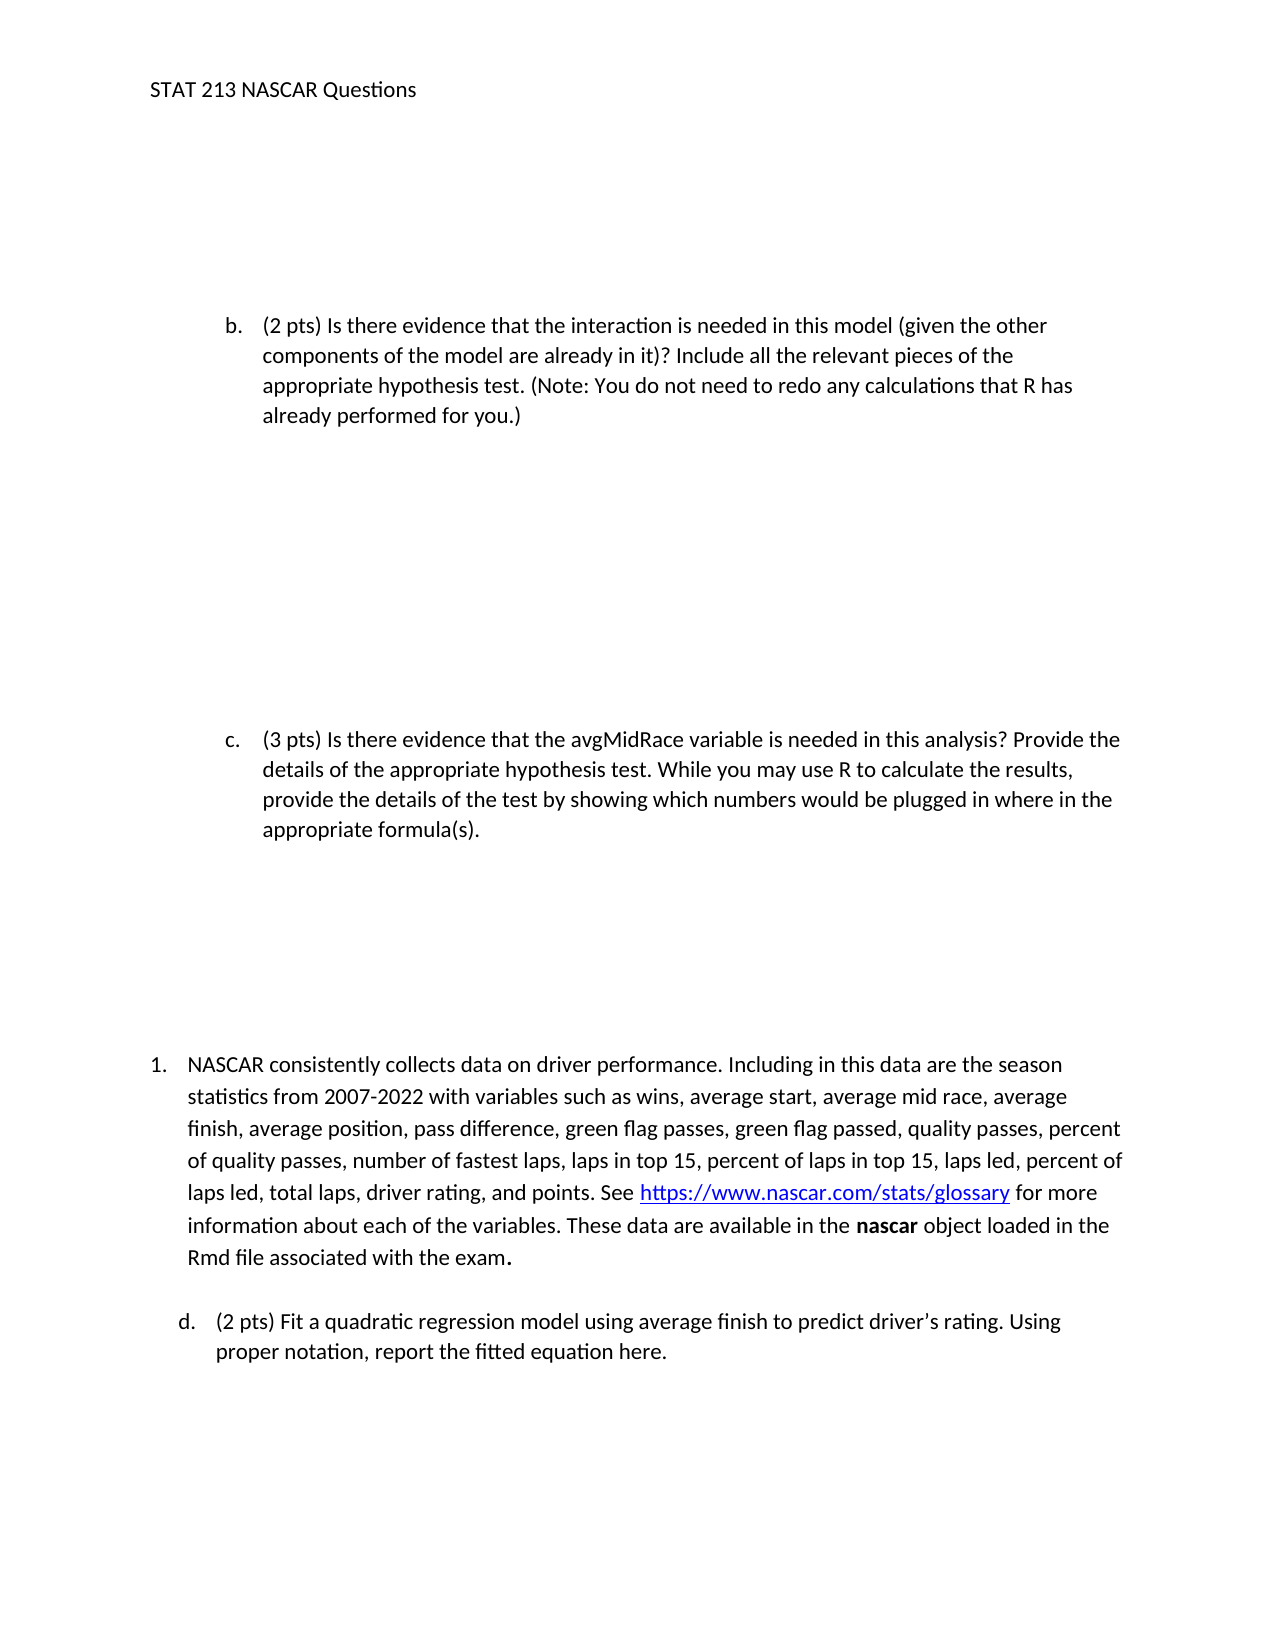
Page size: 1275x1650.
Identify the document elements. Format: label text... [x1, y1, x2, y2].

list (2 pts) Fit a quadratic regression model using average finish to predict driver’s rating. Using proper notation, report the fitted equation here. [178, 1307, 1125, 1366]
list (3 pts) Is there evidence that the avgMidRace variable is needed in this analysis? Provide the details of the appropriate hypothesis test. While you may use R to calculate the results, provide the details of the test by showing which numbers would be plugged in where in the appropriate formula(s). [225, 725, 1125, 843]
list (2 pts) Is there evidence that the interaction is needed in this model (given the other components of the model are already in it)? Include all the relevant pieces of the appropriate hypothesis test. (Note: You do not need to redo any calculations that R has already performed for you.) [225, 311, 1125, 429]
list NASCAR consistently collects data on driver performance. Including in this data are the season statistics from 2007-2022 with variables such as wins, average start, average mid race, average finish, average position, pass difference, green flag passes, green flag passed, quality passes, percent of quality passes, number of fastest laps, laps in top 15, percent of laps in top 15, laps led, percent of laps led, total laps, driver rating, and points. See https://www.nascar.com/stats/glossary for more information about each of the variables. These data are available in the nascar object loaded in the Rmd file associated with the exam. [150, 1050, 1125, 1271]
